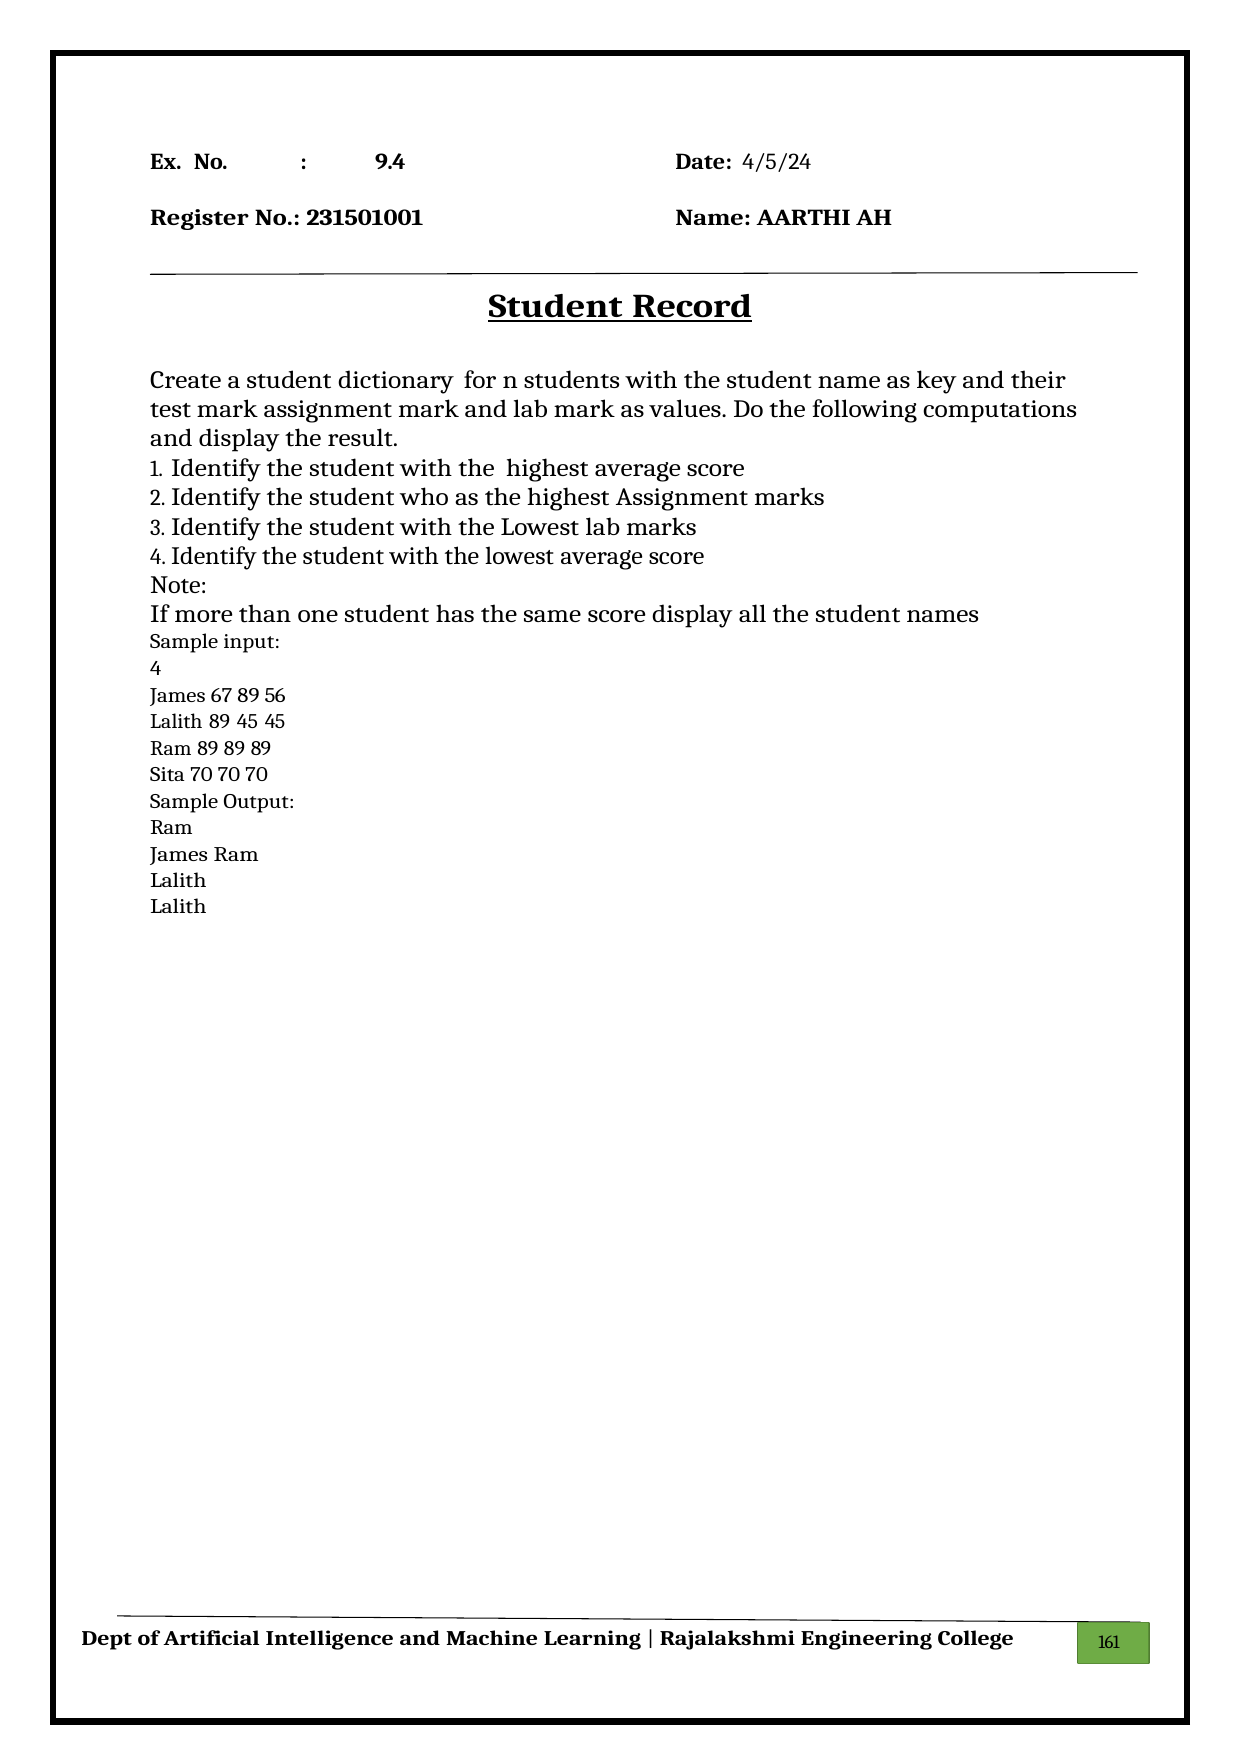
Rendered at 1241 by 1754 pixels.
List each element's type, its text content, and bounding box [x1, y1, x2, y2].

text James 67 89 56 [150, 683, 1103, 707]
subtitle Student Record [138, 288, 1103, 326]
text Lalith 89 45 45 [150, 710, 1103, 734]
list Identify the student with the lowest average score Note: [150, 542, 750, 600]
text Sita 70 70 70 Sample Output: Ram [150, 763, 310, 840]
text Register No.: 231501001 Name: AARTHI AH [150, 204, 1103, 231]
text Ex. No. : 9.4 Date: 4/5/24 [150, 149, 1103, 175]
text If more than one student has the same score display all the student names [150, 600, 1103, 629]
list Identify the student with the highest average score [150, 454, 1103, 482]
list Identify the student with the Lowest lab marks [150, 513, 1103, 542]
text Create a student dictionary for n students with the student name as key and their test mark assignment mark and lab mark as values. Do the following computations and display the result. [150, 366, 1092, 453]
text Sample input: 4 [150, 630, 293, 680]
list Identify the student who as the highest Assignment marks [150, 483, 1103, 512]
text James Ram Lalith Lalith [150, 842, 263, 919]
text Ram 89 89 89 [150, 736, 1103, 760]
